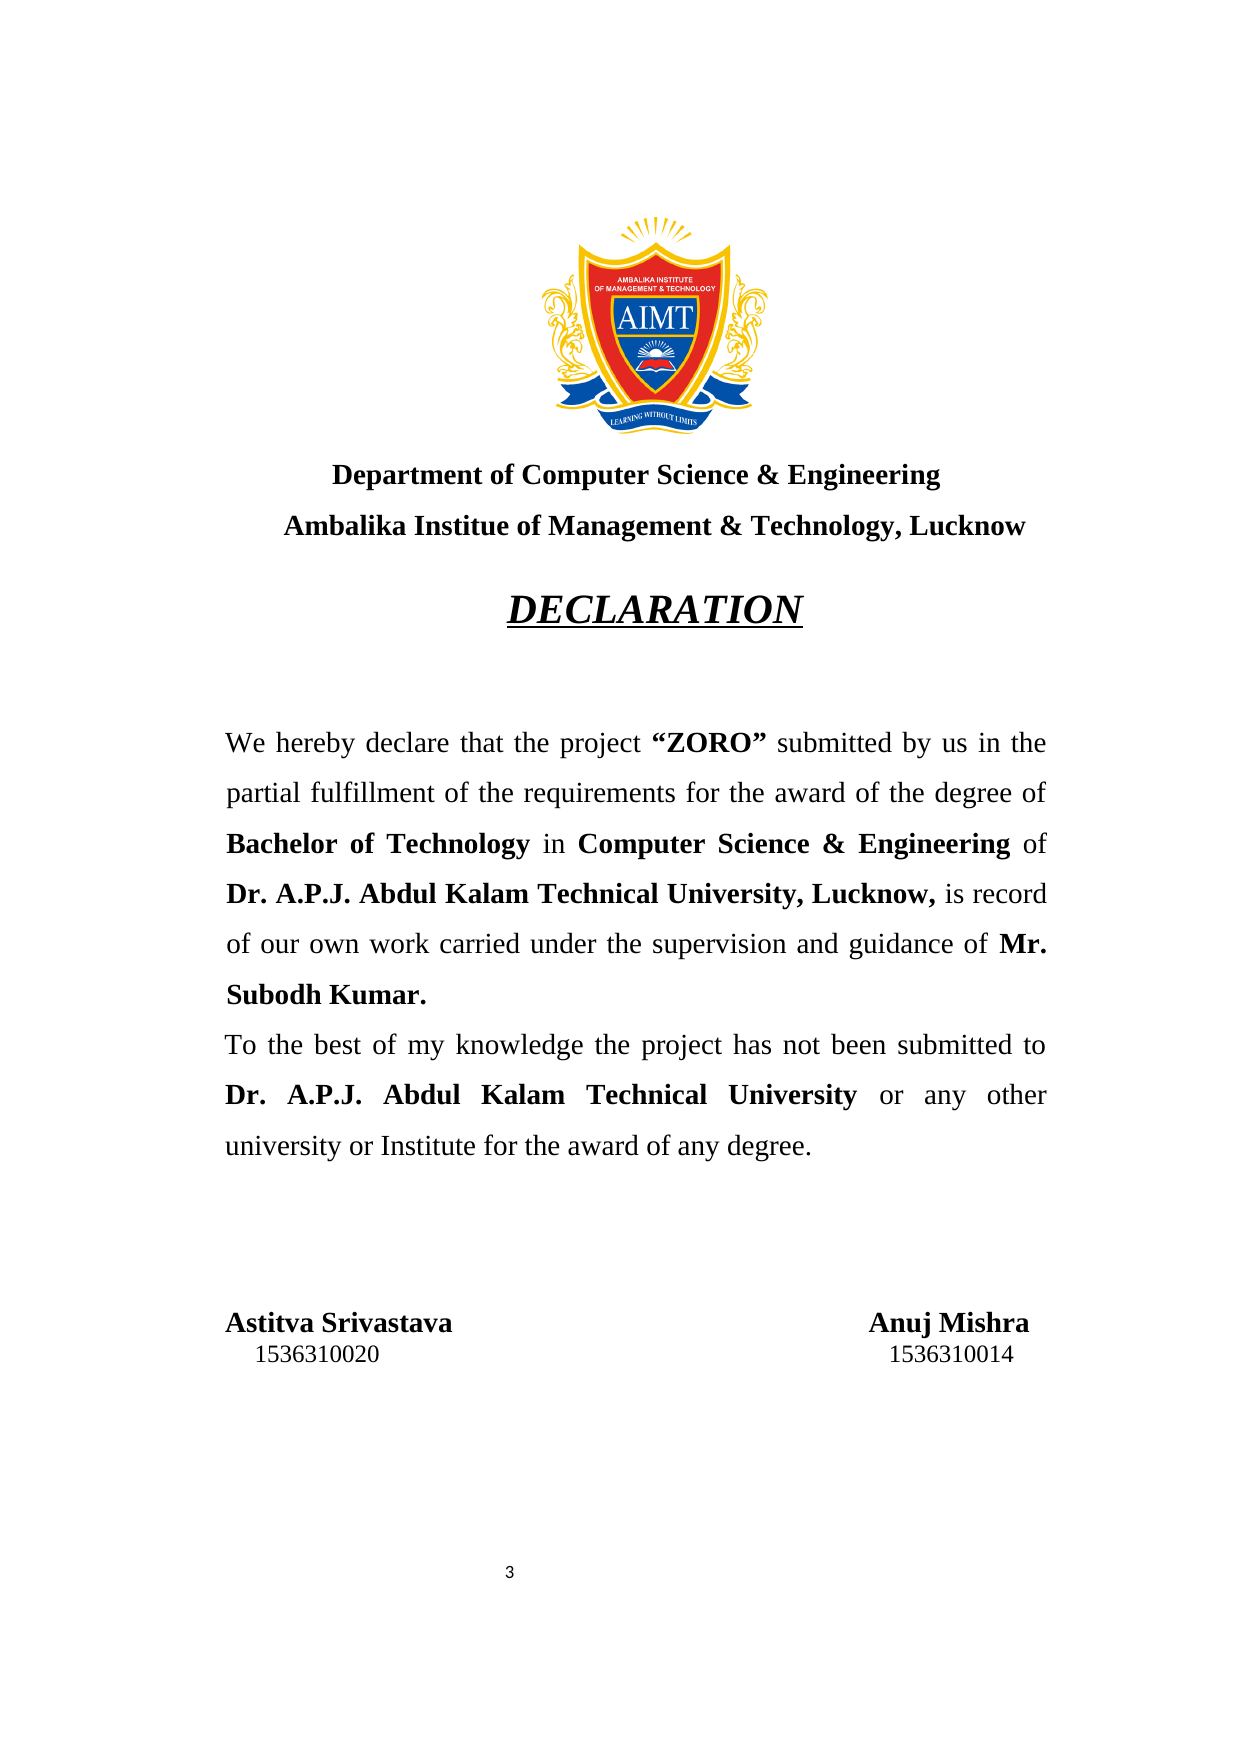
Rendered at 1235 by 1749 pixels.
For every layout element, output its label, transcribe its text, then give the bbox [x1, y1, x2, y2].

subtitle To the best of my knowledge the project has not been submitted to Dr. A.P.J. Abdul Kalam Technical University or any other university or Institute for the award of any degree. [224, 1027, 1047, 1161]
text Astitva Srivastava Anuj Mishra 1536310020 1536310014 [225, 1305, 1084, 1369]
subtitle Department of Computer Science & Engineering [225, 457, 1047, 491]
text Ambalika Institue of Management & Technology, Lucknow [225, 508, 1084, 541]
picture [541, 217, 768, 434]
subtitle We hereby declare that the project “ZORO” submitted by us in the partial fulfillment of the requirements for the award of the degree of Bachelor of Technology in Computer Science & Engineering of Dr. A.P.J. Abdul Kalam Technical University, Lucknow, is record of our own work carried under the supervision and guidance of Mr. Subodh Kumar. [225, 725, 1047, 1010]
text DECLARATION [225, 584, 1084, 632]
